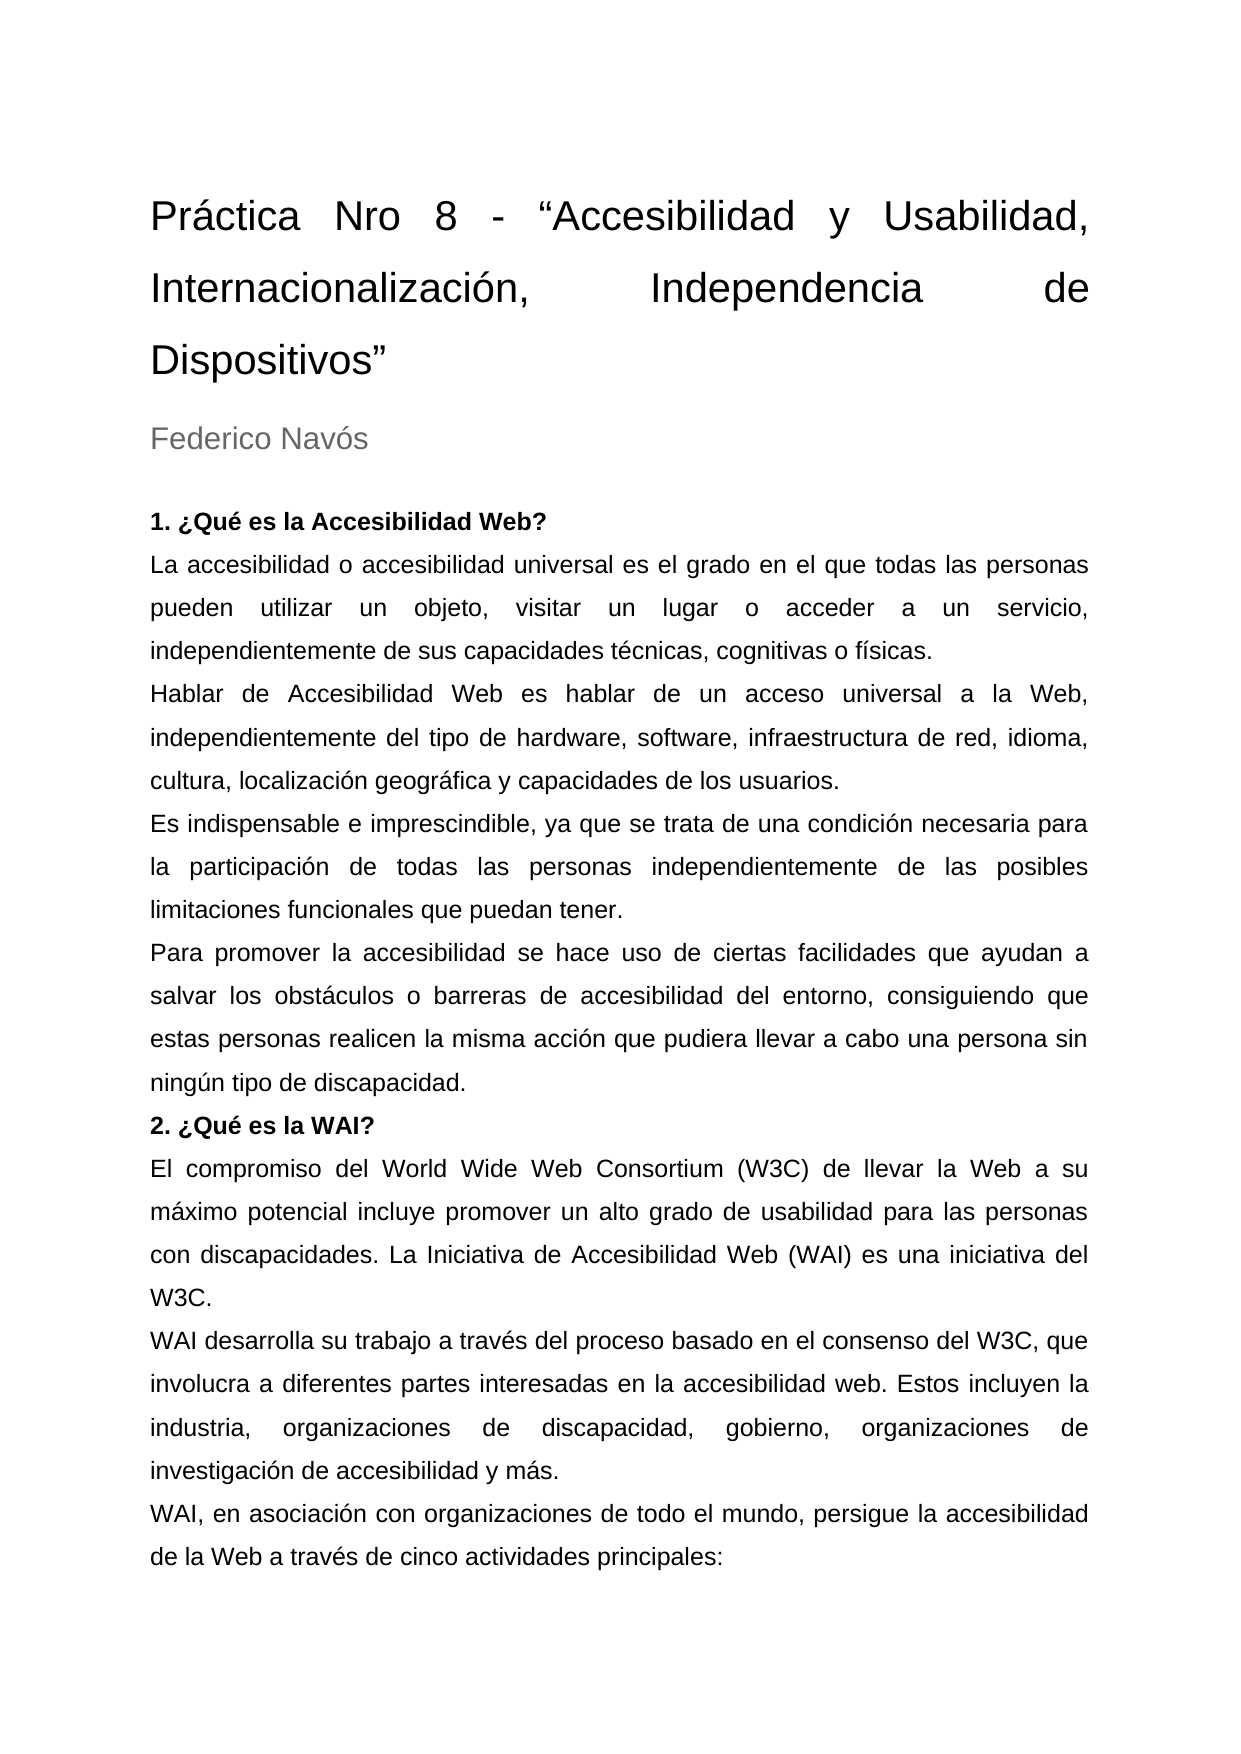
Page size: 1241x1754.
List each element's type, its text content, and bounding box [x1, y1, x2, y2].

text Hablar de Accesibilidad Web es hablar de un acceso universal a la Web, independientemente del tipo de hardware, software, infraestructura de red, idioma, cultura, localización geográfica y capacidades de los usuarios. [150, 679, 1090, 794]
text WAI desarrolla su trabajo a través del proceso basado en el consenso del W3C, que involucra a diferentes partes interesadas en la accesibilidad web. Estos incluyen la industria, organizaciones de discapacidad, gobierno, organizaciones de investigación de accesibilidad y más. [150, 1326, 1090, 1484]
text 1. ¿Qué es la Accesibilidad Web? [150, 507, 1090, 536]
text Es indispensable e imprescindible, ya que se trata de una condición necesaria para la participación de todas las personas independientemente de las posibles limitaciones funcionales que puedan tener. [150, 809, 1090, 924]
text WAI, en asociación con organizaciones de todo el mundo, persigue la accesibilidad de la Web a través de cinco actividades principales: [150, 1499, 1090, 1571]
subtitle Práctica Nro 8 - “Accesibilidad y Usabilidad, Internacionalización, Independencia de Dispositivos” [150, 192, 1090, 383]
text El compromiso del World Wide Web Consortium (W3C) de llevar la Web a su máximo potencial incluye promover un alto grado de usabilidad para las personas con discapacidades. La Iniciativa de Accesibilidad Web (WAI) es una iniciativa del W3C. [150, 1154, 1090, 1312]
subtitle Federico Navós [150, 420, 1090, 456]
text La accesibilidad o accesibilidad universal es el grado en el que todas las personas pueden utilizar un objeto, visitar un lugar o acceder a un servicio, independientemente de sus capacidades técnicas, cognitivas o físicas. [150, 550, 1090, 665]
text Para promover la accesibilidad se hace uso de ciertas facilidades que ayudan a salvar los obstáculos o barreras de accesibilidad del entorno, consiguiendo que estas personas realicen la misma acción que pudiera llevar a cabo una persona sin ningún tipo de discapacidad. [150, 938, 1090, 1096]
text 2. ¿Qué es la WAI? [150, 1111, 1090, 1139]
